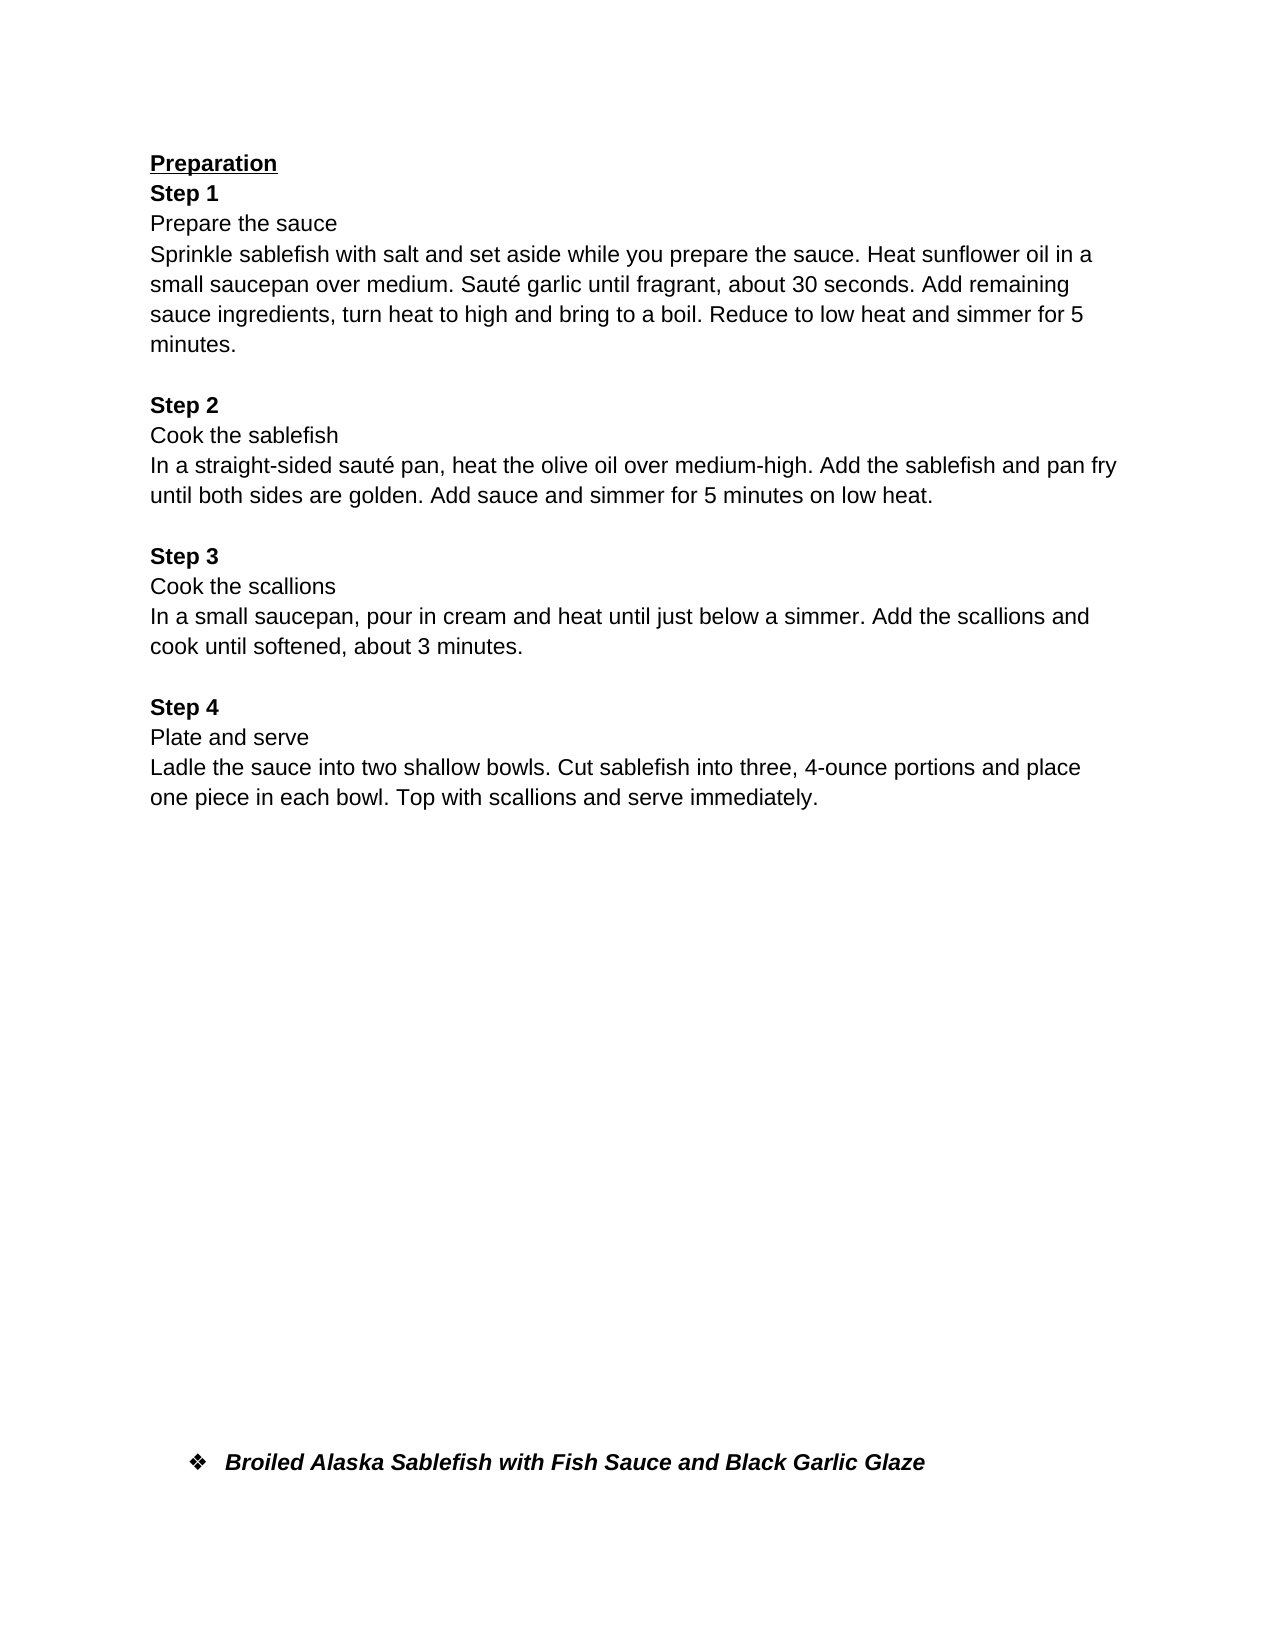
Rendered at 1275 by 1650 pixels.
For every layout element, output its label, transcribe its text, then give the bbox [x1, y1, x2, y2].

text Step 3 [150, 543, 1125, 569]
text Plate and serve [150, 724, 1125, 750]
text In a straight-sided sauté pan, heat the olive oil over medium-high. Add the sablefish and pan fry until both sides are golden. Add sauce and simmer for 5 minutes on low heat. [150, 452, 1125, 509]
text Preparation [150, 150, 1125, 176]
text Cook the sablefish [150, 422, 1125, 448]
list Broiled Alaska Sablefish with Fish Sauce and Black Garlic Glaze [187, 1449, 1125, 1475]
text Ladle the sauce into two shallow bowls. Cut sablefish into three, 4-ounce portions and place one piece in each bowl. Top with scallions and serve immediately. [150, 754, 1125, 811]
text Prepare the sauce [150, 210, 1125, 237]
text Sprinkle sablefish with salt and set aside while you prepare the sauce. Heat sunflower oil in a small saucepan over medium. Sauté garlic until fragrant, about 30 seconds. Add remaining sauce ingredients, turn heat to high and bring to a boil. Reduce to low heat and simmer for 5 minutes. [150, 241, 1125, 358]
text Step 4 [150, 694, 1125, 720]
text Cook the scallions [150, 573, 1125, 599]
text Step 2 [150, 392, 1125, 418]
text Step 1 [150, 180, 1125, 207]
text In a small saucepan, pour in cream and heat until just below a simmer. Add the scallions and cook until softened, about 3 minutes. [150, 603, 1125, 660]
